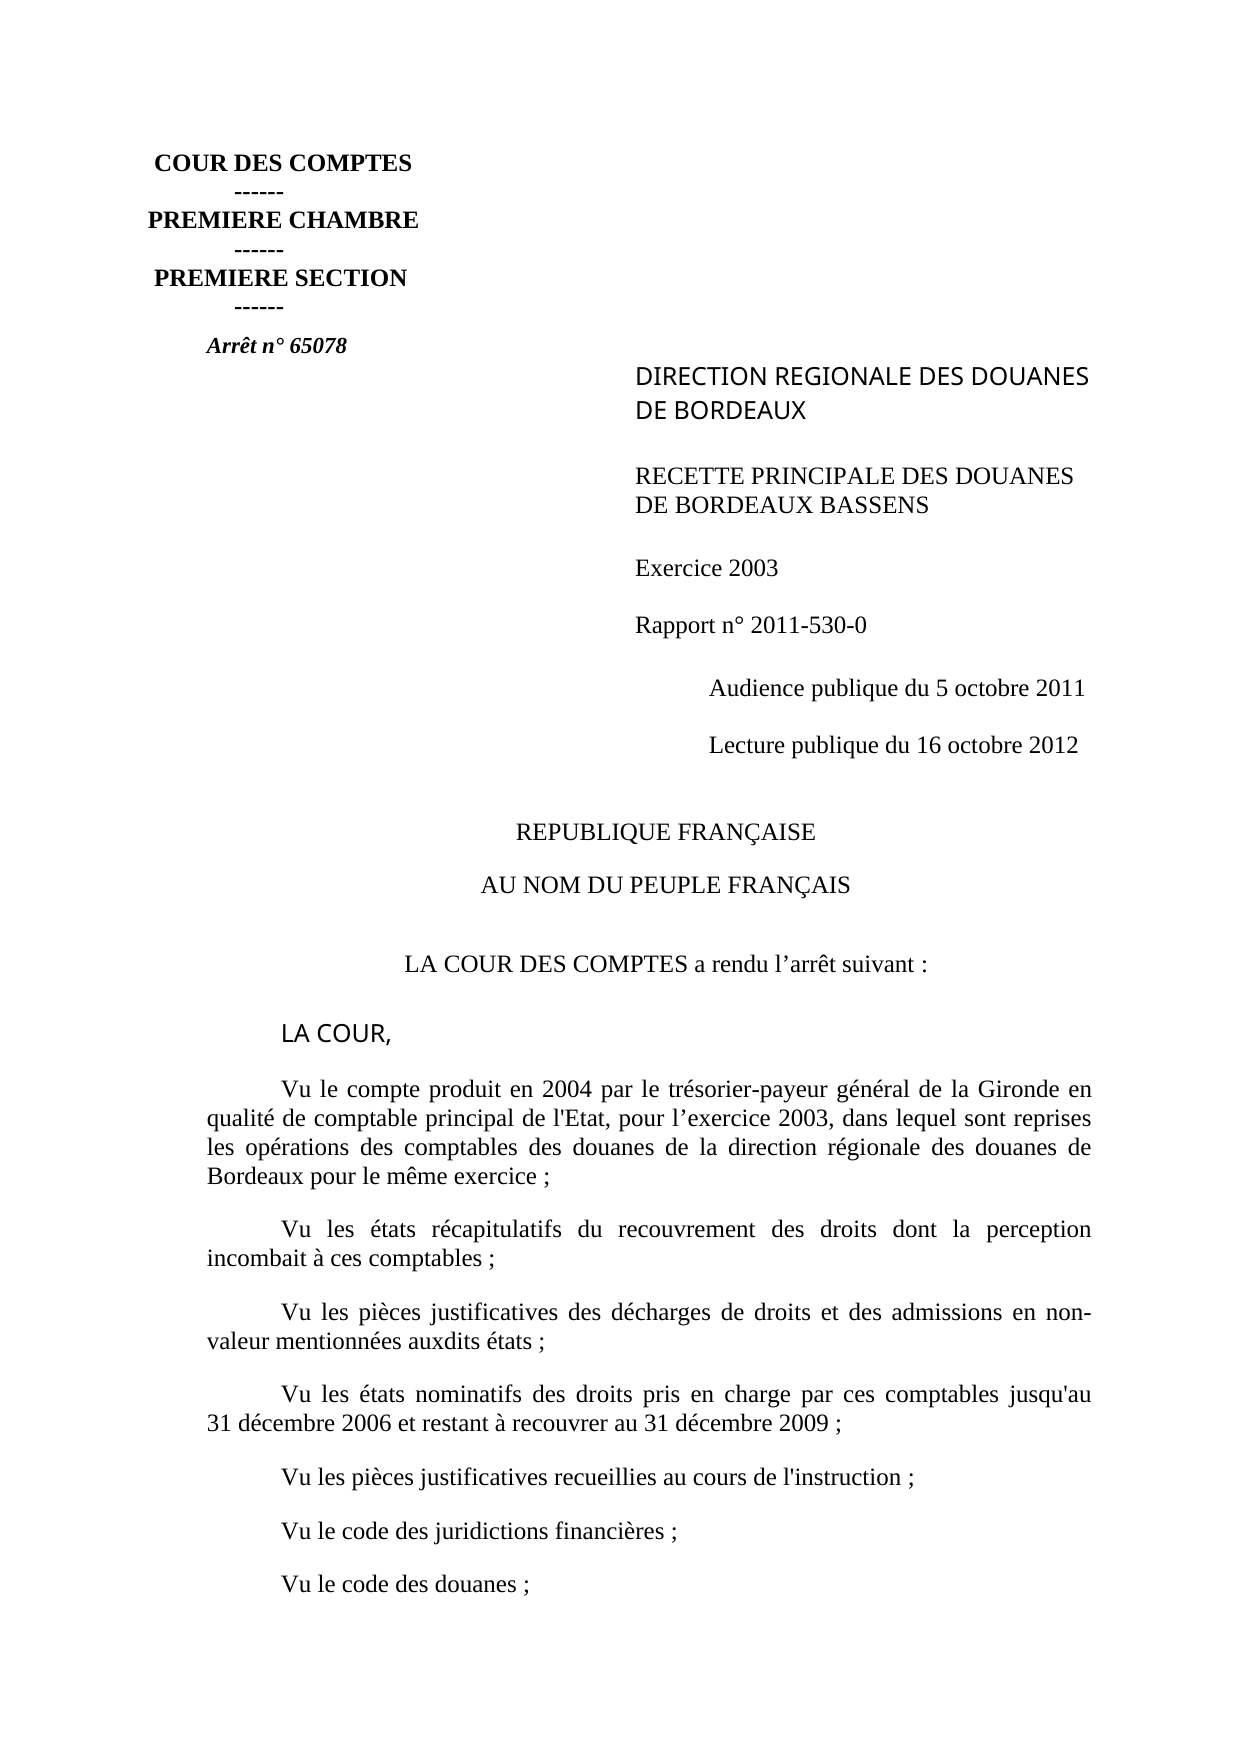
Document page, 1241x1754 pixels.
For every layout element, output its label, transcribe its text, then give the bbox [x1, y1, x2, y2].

text Audience publique du 5 octobre 2011 [635, 673, 1093, 702]
text ------ [148, 291, 1093, 320]
text ------ [148, 234, 1093, 263]
text REPUBLIQUE FRANÇAISE [207, 817, 1122, 846]
text Exercice 2003 [635, 553, 1093, 581]
text LA COUR, [281, 1016, 1093, 1049]
text AU NOM DU PEUPLE FRANÇAIS [207, 871, 1122, 899]
text Vu les états nominatifs des droits pris en charge par ces comptables jusqu'au 31 décembre 2006 et restant à recouvrer au 31 décembre 2009 ; [207, 1379, 1093, 1437]
text LA COUR DES COMPTES a rendu l’arrêt suivant : [207, 949, 1122, 978]
text Vu le code des douanes ; [207, 1569, 1093, 1598]
text COUR DES COMPTES [148, 148, 1093, 176]
text Arrêt n° 65078 [148, 333, 1093, 359]
text Vu les états récapitulatifs du recouvrement des droits dont la perception incombait à ces comptables ; [207, 1214, 1093, 1272]
text Vu le code des juridictions financières ; [207, 1516, 1093, 1544]
text PREMIERE CHAMBRE [148, 205, 1093, 234]
text DIRECTION REGIONALE DES DOUANES DE BORDEAUX [635, 359, 1093, 427]
text Vu les pièces justificatives des décharges de droits et des admissions en non-valeur mentionnées auxdits états ; [207, 1297, 1093, 1354]
text ------ [148, 176, 1093, 205]
text Rapport n° 2011-530-0 [635, 610, 1093, 639]
text PREMIERE SECTION [148, 263, 1093, 291]
text Lecture publique du 16 octobre 2012 [635, 731, 1093, 759]
text RECETTE PRINCIPALE DES DOUANES DE BORDEAUX BASSENS [635, 461, 1093, 519]
text Vu les pièces justificatives recueillies au cours de l'instruction ; [207, 1462, 1093, 1491]
text Vu le compte produit en 2004 par le trésorier-payeur général de la Gironde en qualité de comptable principal de l'Etat, pour l’exercice 2003, dans lequel sont reprises les opérations des comptables des douanes de la direction régionale des douanes de Bordeaux pour le même exercice ; [207, 1074, 1093, 1189]
